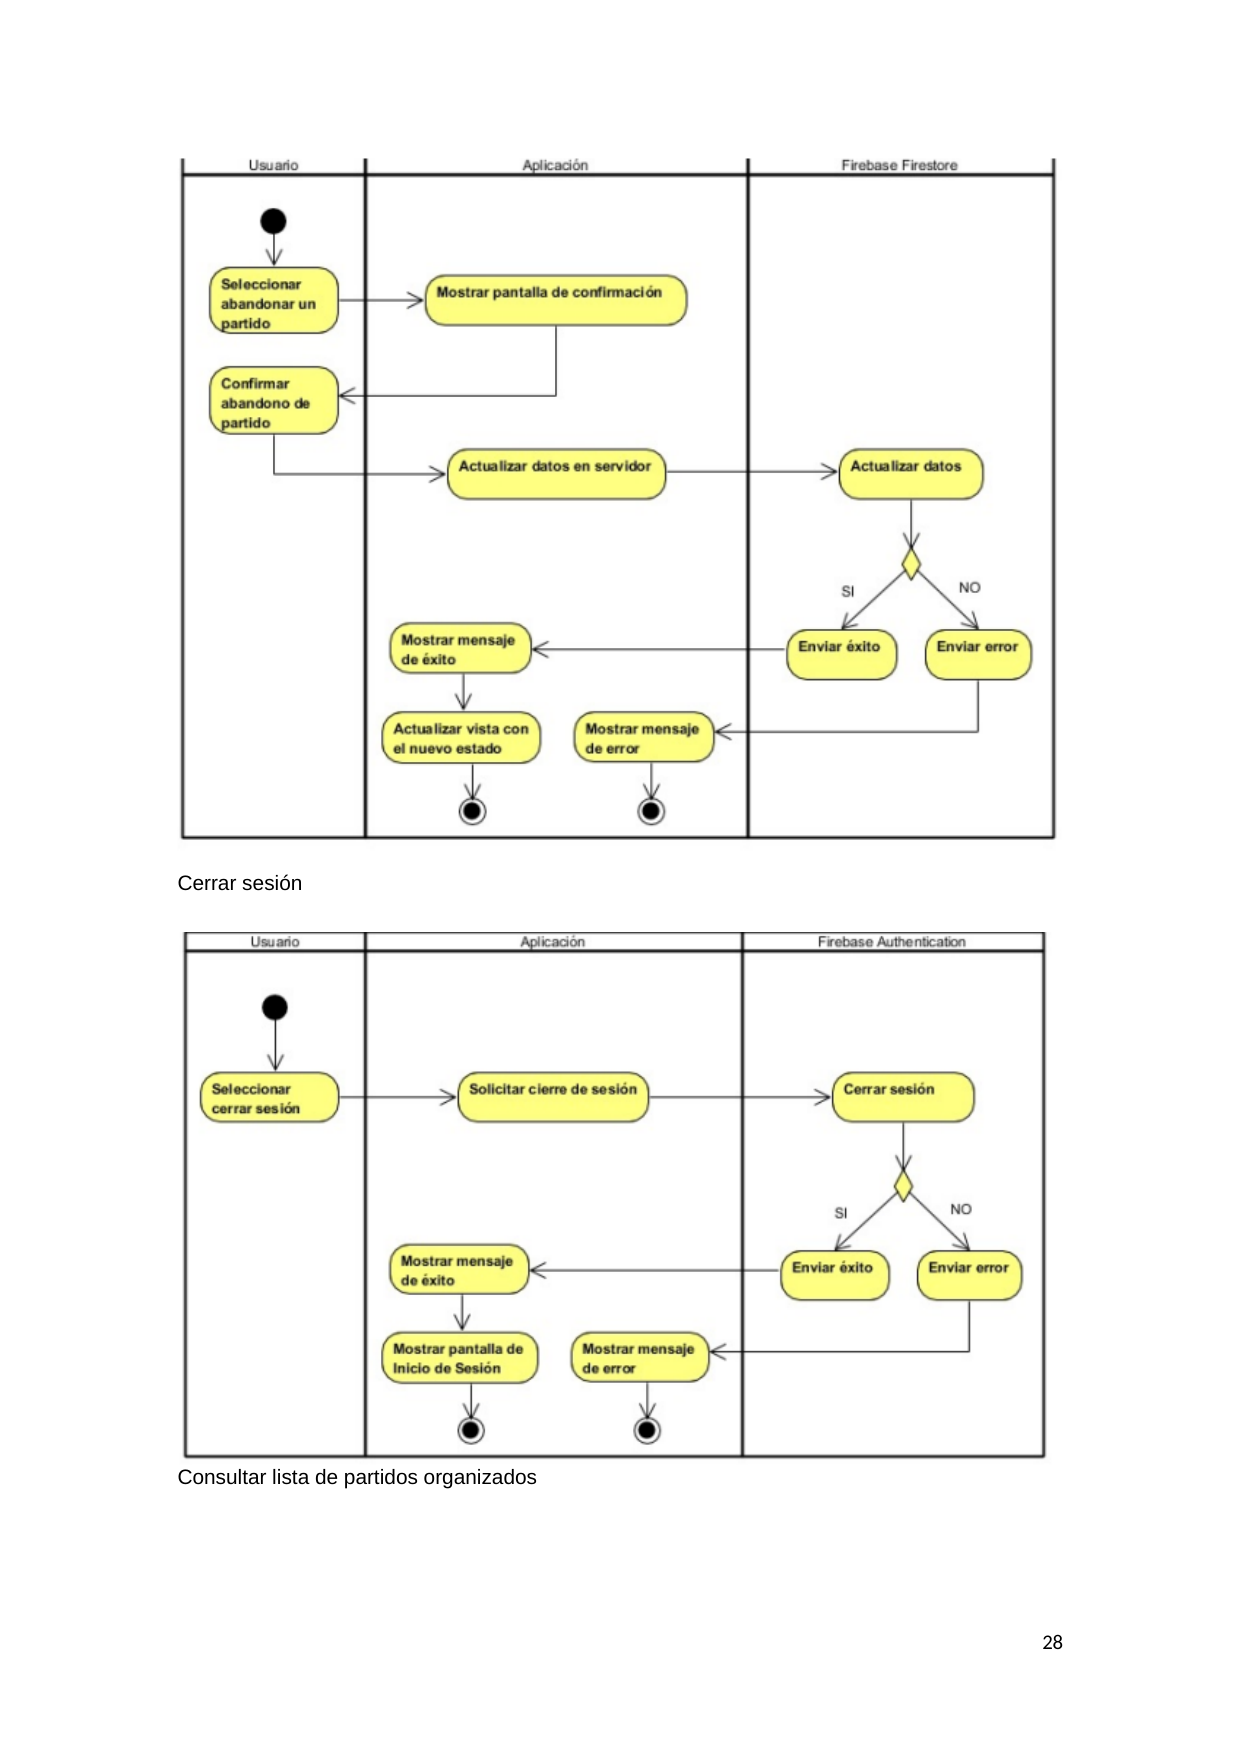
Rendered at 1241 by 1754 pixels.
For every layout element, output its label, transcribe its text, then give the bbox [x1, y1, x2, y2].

text Consultar lista de partidos organizados [177, 1465, 1063, 1489]
picture [177, 932, 1063, 1465]
picture [177, 147, 1063, 859]
text Cerrar sesión [177, 871, 1063, 920]
